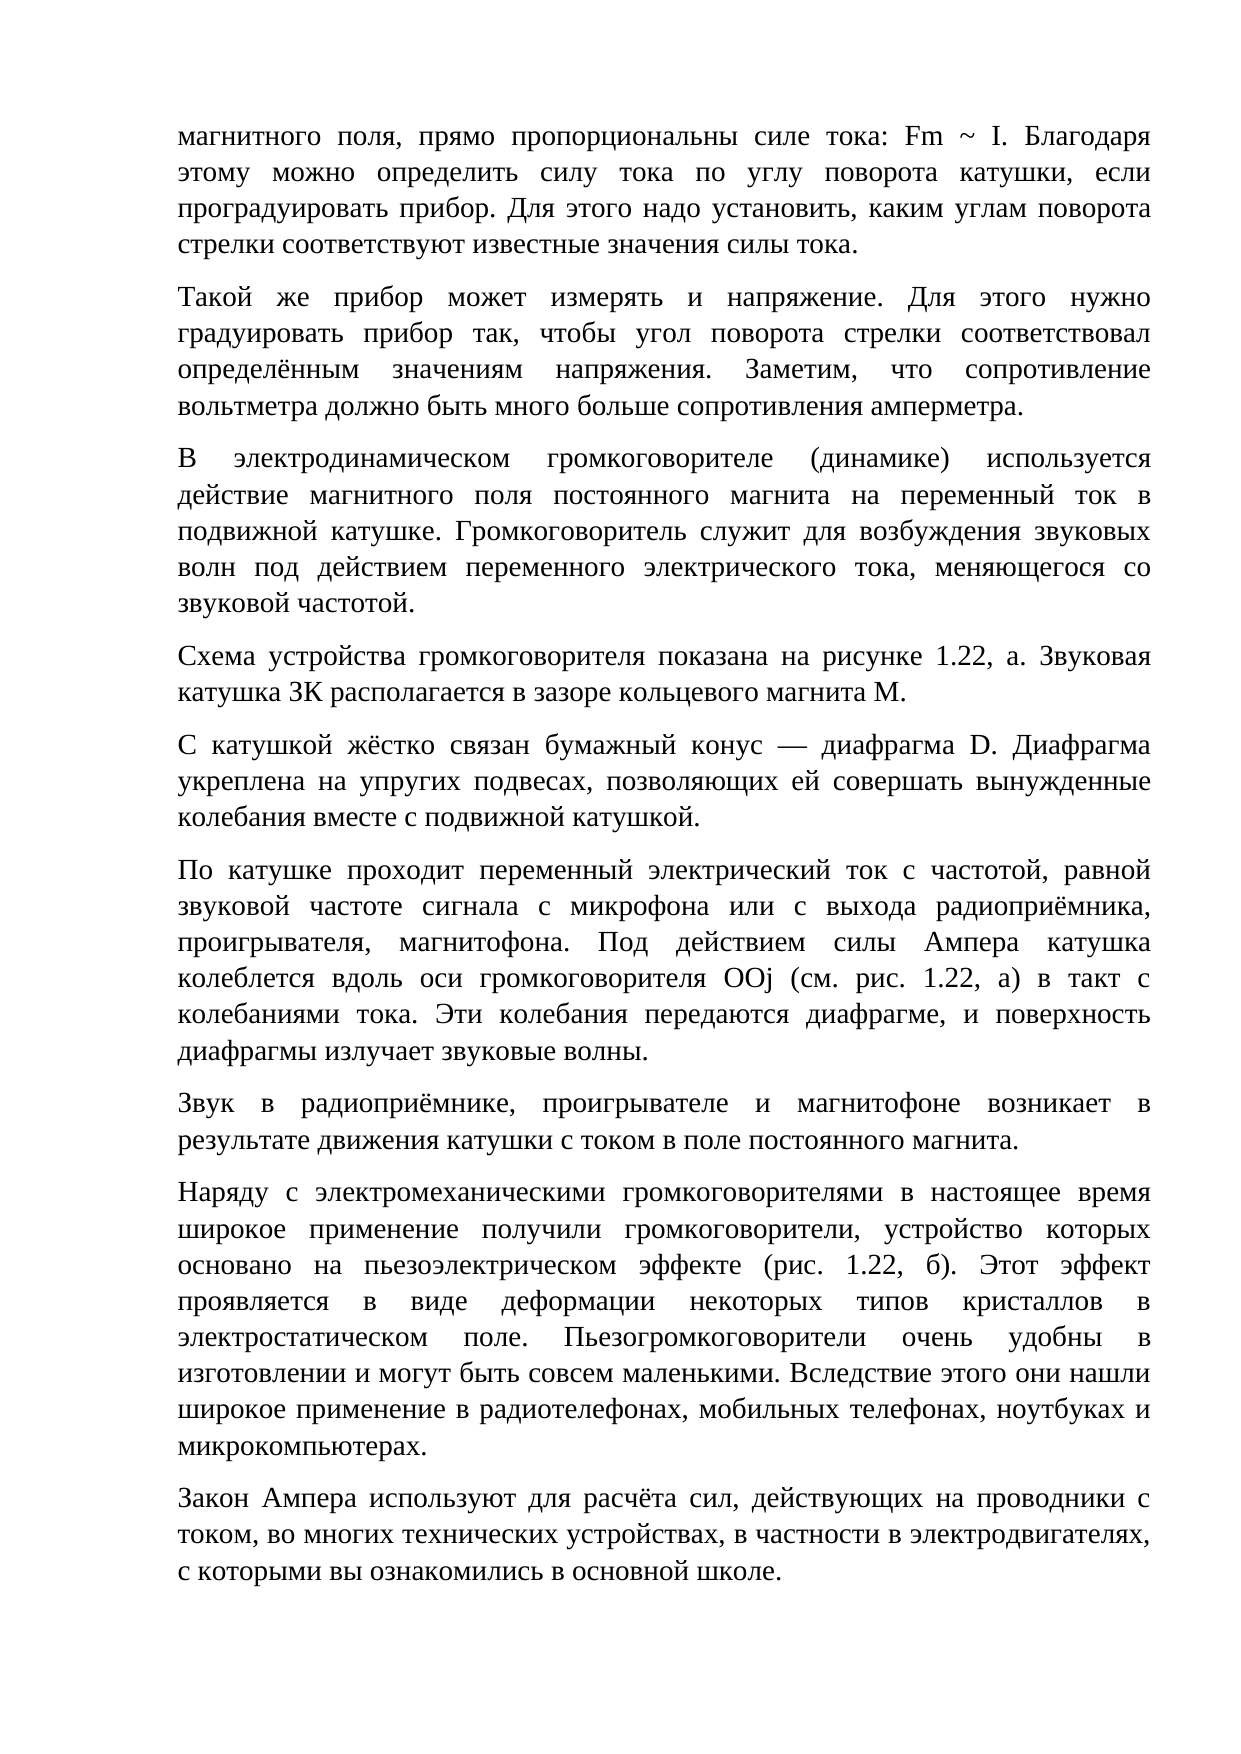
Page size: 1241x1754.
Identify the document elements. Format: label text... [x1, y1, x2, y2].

text Закон Ампера используют для расчёта сил, действующих на проводники с током, во многих технических устройствах, в частности в электродвигателях, с которыми вы ознакомились в основной школе. [177, 1480, 1152, 1586]
text По катушке проходит переменный электрический ток с частотой, равной звуковой частоте сигнала с микрофона или с выхода радиоприёмника, проигрывателя, магнитофона. Под действием силы Ампера катушка колеблется вдоль оси громкоговорителя ООj (см. рис. 1.22, а) в такт с колебаниями тока. Эти колебания передаются диафрагме, и поверхность диафрагмы излучает звуковые волны. [177, 852, 1152, 1066]
text Схема устройства громкоговорителя показана на рисунке 1.22, а. Звуковая катушка ЗК располагается в зазоре кольцевого магнита М. [177, 638, 1152, 708]
text В электродинамическом громкоговорителе (динамике) используется действие магнитного поля постоянного магнита на переменный ток в подвижной катушке. Громкоговоритель служит для возбуждения звуковых волн под действием переменного электрического тока, меняющегося со звуковой частотой. [177, 441, 1152, 619]
text Звук в радиоприёмнике, проигрывателе и магнитофоне возникает в результате движения катушки с током в поле постоянного магнита. [177, 1086, 1152, 1155]
text Наряду с электромеханическими громкоговорителями в настоящее время широкое применение получили громкоговорители, устройство которых основано на пьезоэлектрическом эффекте (рис. 1.22, б). Этот эффект проявляется в виде деформации некоторых типов кристаллов в электростатическом поле. Пьезогромкоговорители очень удобны в изготовлении и могут быть совсем маленькими. Вследствие этого они нашли широкое применение в радиотелефонах, мобильных телефонах, ноутбуках и микрокомпьютерах. [177, 1174, 1152, 1461]
text Такой же прибор может измерять и напряжение. Для этого нужно градуировать прибор так, чтобы угол поворота стрелки соответствовал определённым значениям напряжения. Заметим, что сопротивление вольтметра должно быть много больше сопротивления амперметра. [177, 279, 1152, 421]
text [177, 118, 1152, 260]
text С катушкой жёстко связан бумажный конус — диафрагма D. Диафрагма укреплена на упругих подвесах, позволяющих ей совершать вынужденные колебания вместе с подвижной катушкой. [177, 727, 1152, 833]
